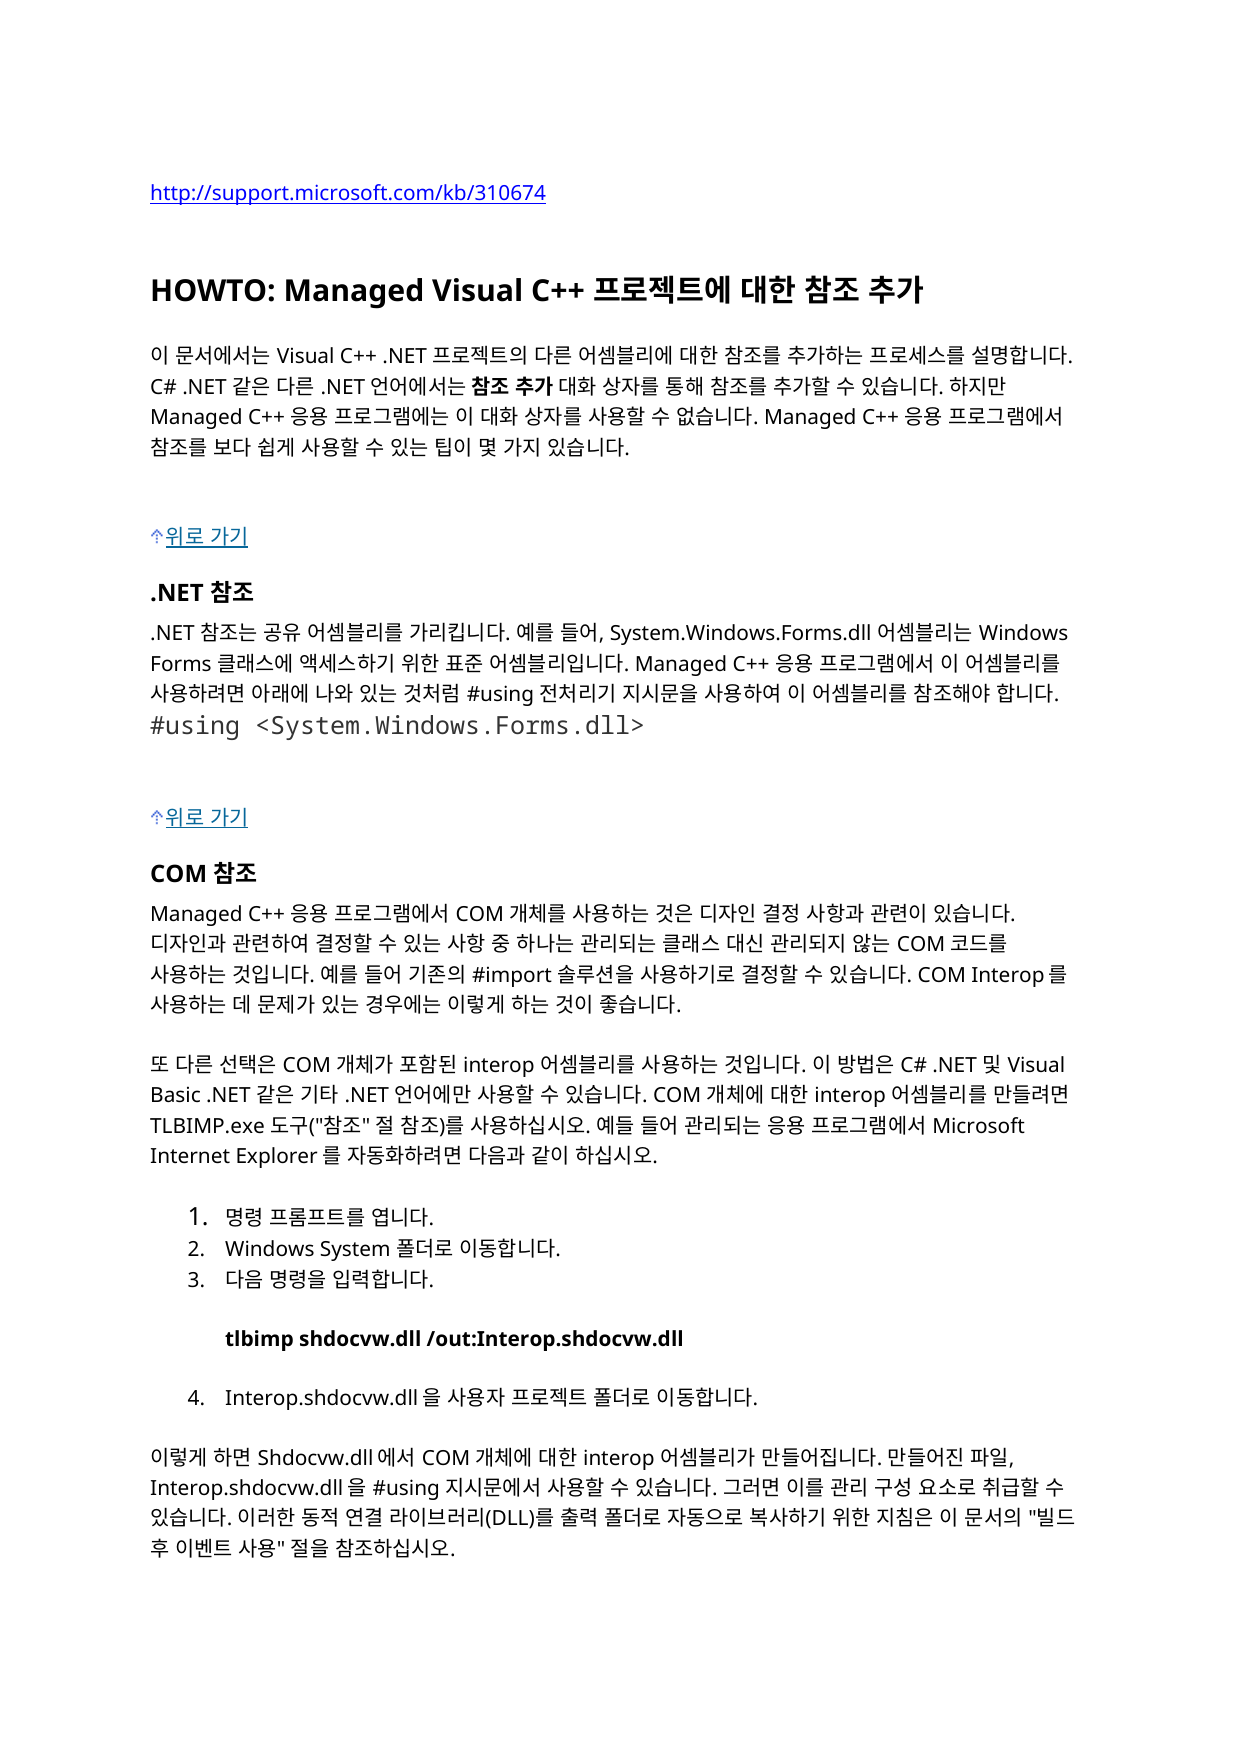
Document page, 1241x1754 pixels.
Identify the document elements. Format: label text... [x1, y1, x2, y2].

list Interop.shdocvw.dll을 사용자 프로젝트 폴더로 이동합니다. [187, 1381, 1090, 1412]
text 위로 가기 [150, 801, 1090, 831]
text tlbimp shdocvw.dll /out:Interop.shdocvw.dll [225, 1322, 1090, 1352]
text http://support.microsoft.com/kb/310674 [150, 177, 1090, 207]
text 이 문서에서는 Visual C++ .NET 프로젝트의 다른 어셈블리에 대한 참조를 추가하는 프로세스를 설명합니다. C# .NET 같은 다른 .NET 언어에서는 참조 추가 대화 상자를 통해 참조를 추가할 수 있습니다. 하지만 Managed C++ 응용 프로그램에는 이 대화 상자를 사용할 수 없습니다. Managed C++ 응용 프로그램에서 참조를 보다 쉽게 사용할 수 있는 팁이 몇 가지 있습니다. [150, 340, 1090, 520]
text Managed C++ 응용 프로그램에서 COM 개체를 사용하는 것은 디자인 결정 사항과 관련이 있습니다. 디자인과 관련하여 결정할 수 있는 사항 중 하나는 관리되는 클래스 대신 관리되지 않는 COM 코드를 사용하는 것입니다. 예를 들어 기존의 #import 솔루션을 사용하기로 결정할 수 있습니다. COM Interop를 사용하는 데 문제가 있는 경우에는 이렇게 하는 것이 좋습니다. 또 다른 선택은 COM 개체가 포함된 interop 어셈블리를 사용하는 것입니다. 이 방법은 C# .NET 및 Visual Basic .NET 같은 기타 .NET 언어에만 사용할 수 있습니다. COM 개체에 대한 interop 어셈블리를 만들려면 TLBIMP.exe 도구("참조" 절 참조)를 사용하십시오. 예들 들어 관리되는 응용 프로그램에서 Microsoft Internet Explorer를 자동화하려면 다음과 같이 하십시오. [150, 897, 1090, 1169]
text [150, 1441, 1090, 1592]
text COM 참조 [150, 855, 1090, 889]
text 위로 가기 [150, 520, 1090, 551]
text #using <System.Windows.Forms.dll> [150, 708, 1090, 742]
list Windows System 폴더로 이동합니다. [187, 1233, 1090, 1263]
list 다음 명령을 입력합니다. [187, 1263, 1090, 1293]
text HOWTO: Managed Visual C++ 프로젝트에 대한 참조 추가 [150, 266, 1090, 310]
picture [150, 809, 166, 826]
list 명령 프롬프트를 엽니다. [187, 1199, 1090, 1233]
picture [150, 528, 166, 545]
text .NET 참조 [150, 574, 1090, 609]
text .NET 참조는 공유 어셈블리를 가리킵니다. 예를 들어, System.Windows.Forms.dll 어셈블리는 Windows Forms 클래스에 액세스하기 위한 표준 어셈블리입니다. Managed C++ 응용 프로그램에서 이 어셈블리를 사용하려면 아래에 나와 있는 것처럼 #using 전처리기 지시문을 사용하여 이 어셈블리를 참조해야 합니다. [150, 617, 1090, 708]
